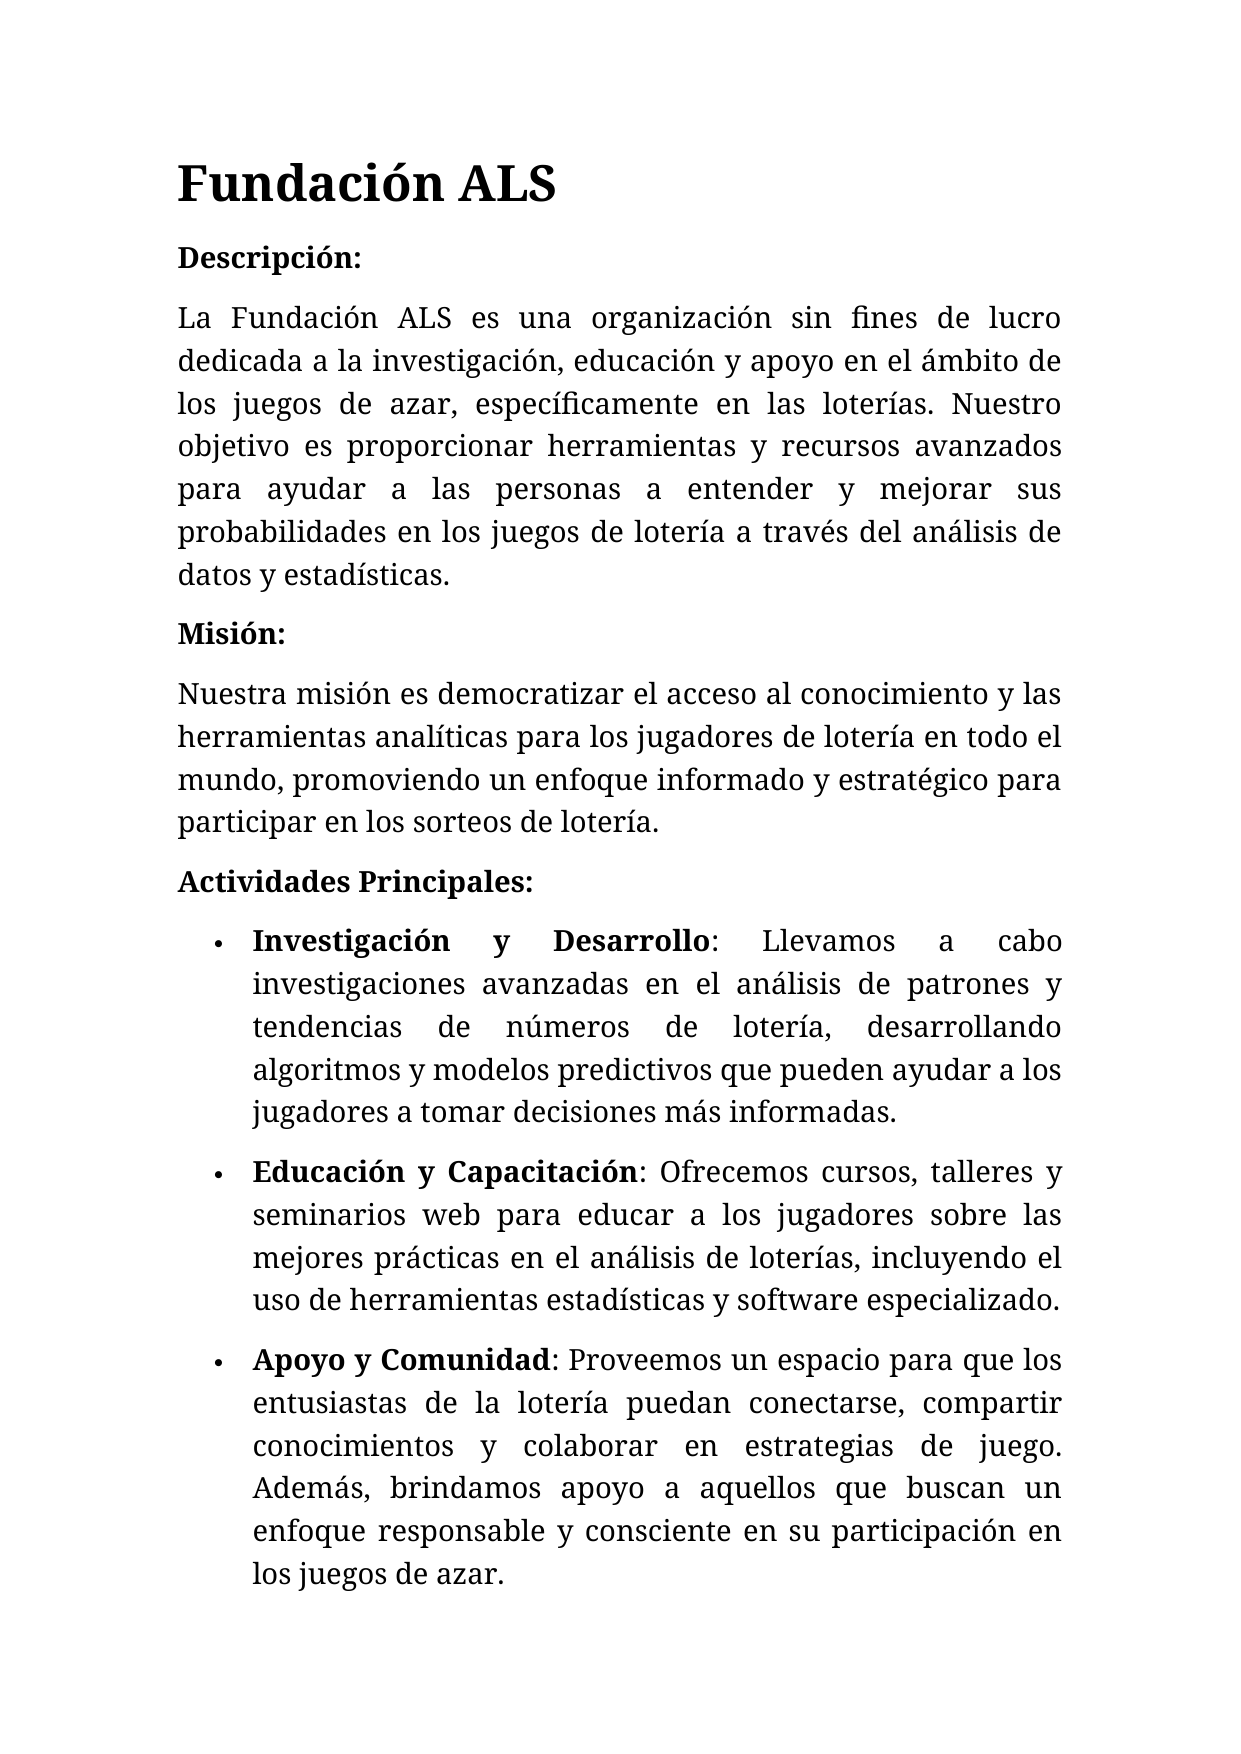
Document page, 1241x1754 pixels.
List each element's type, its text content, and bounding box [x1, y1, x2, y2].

list Educación y Capacitación: Ofrecemos cursos, talleres y seminarios web para educar a los jugadores sobre las mejores prácticas en el análisis de loterías, incluyendo el uso de herramientas estadísticas y software especializado. [215, 1151, 1063, 1319]
text Fundación ALS [177, 148, 1063, 216]
text La Fundación ALS es una organización sin fines de lucro dedicada a la investigación, educación y apoyo en el ámbito de los juegos de azar, específicamente en las loterías. Nuestro objetivo es proporcionar herramientas y recursos avanzados para ayudar a las personas a entender y mejorar sus probabilidades en los juegos de lotería a través del análisis de datos y estadísticas. [177, 297, 1063, 594]
text Misión: [177, 614, 1063, 653]
text Nuestra misión es democratizar el acceso al conocimiento y las herramientas analíticas para los jugadores de lotería en todo el mundo, promoviendo un enfoque informado y estratégico para participar en los sorteos de lotería. [177, 673, 1063, 841]
text Actividades Principales: [177, 861, 1063, 901]
text Descripción: [177, 238, 1063, 277]
list Apoyo y Comunidad: Proveemos un espacio para que los entusiastas de la lotería puedan conectarse, compartir conocimientos y colaborar en estrategias de juego. Además, brindamos apoyo a aquellos que buscan un enfoque responsable y consciente en su participación en los juegos de azar. [215, 1339, 1063, 1593]
list Investigación y Desarrollo: Llevamos a cabo investigaciones avanzadas en el análisis de patrones y tendencias de números de lotería, desarrollando algoritmos y modelos predictivos que pueden ayudar a los jugadores a tomar decisiones más informadas. [215, 921, 1063, 1131]
